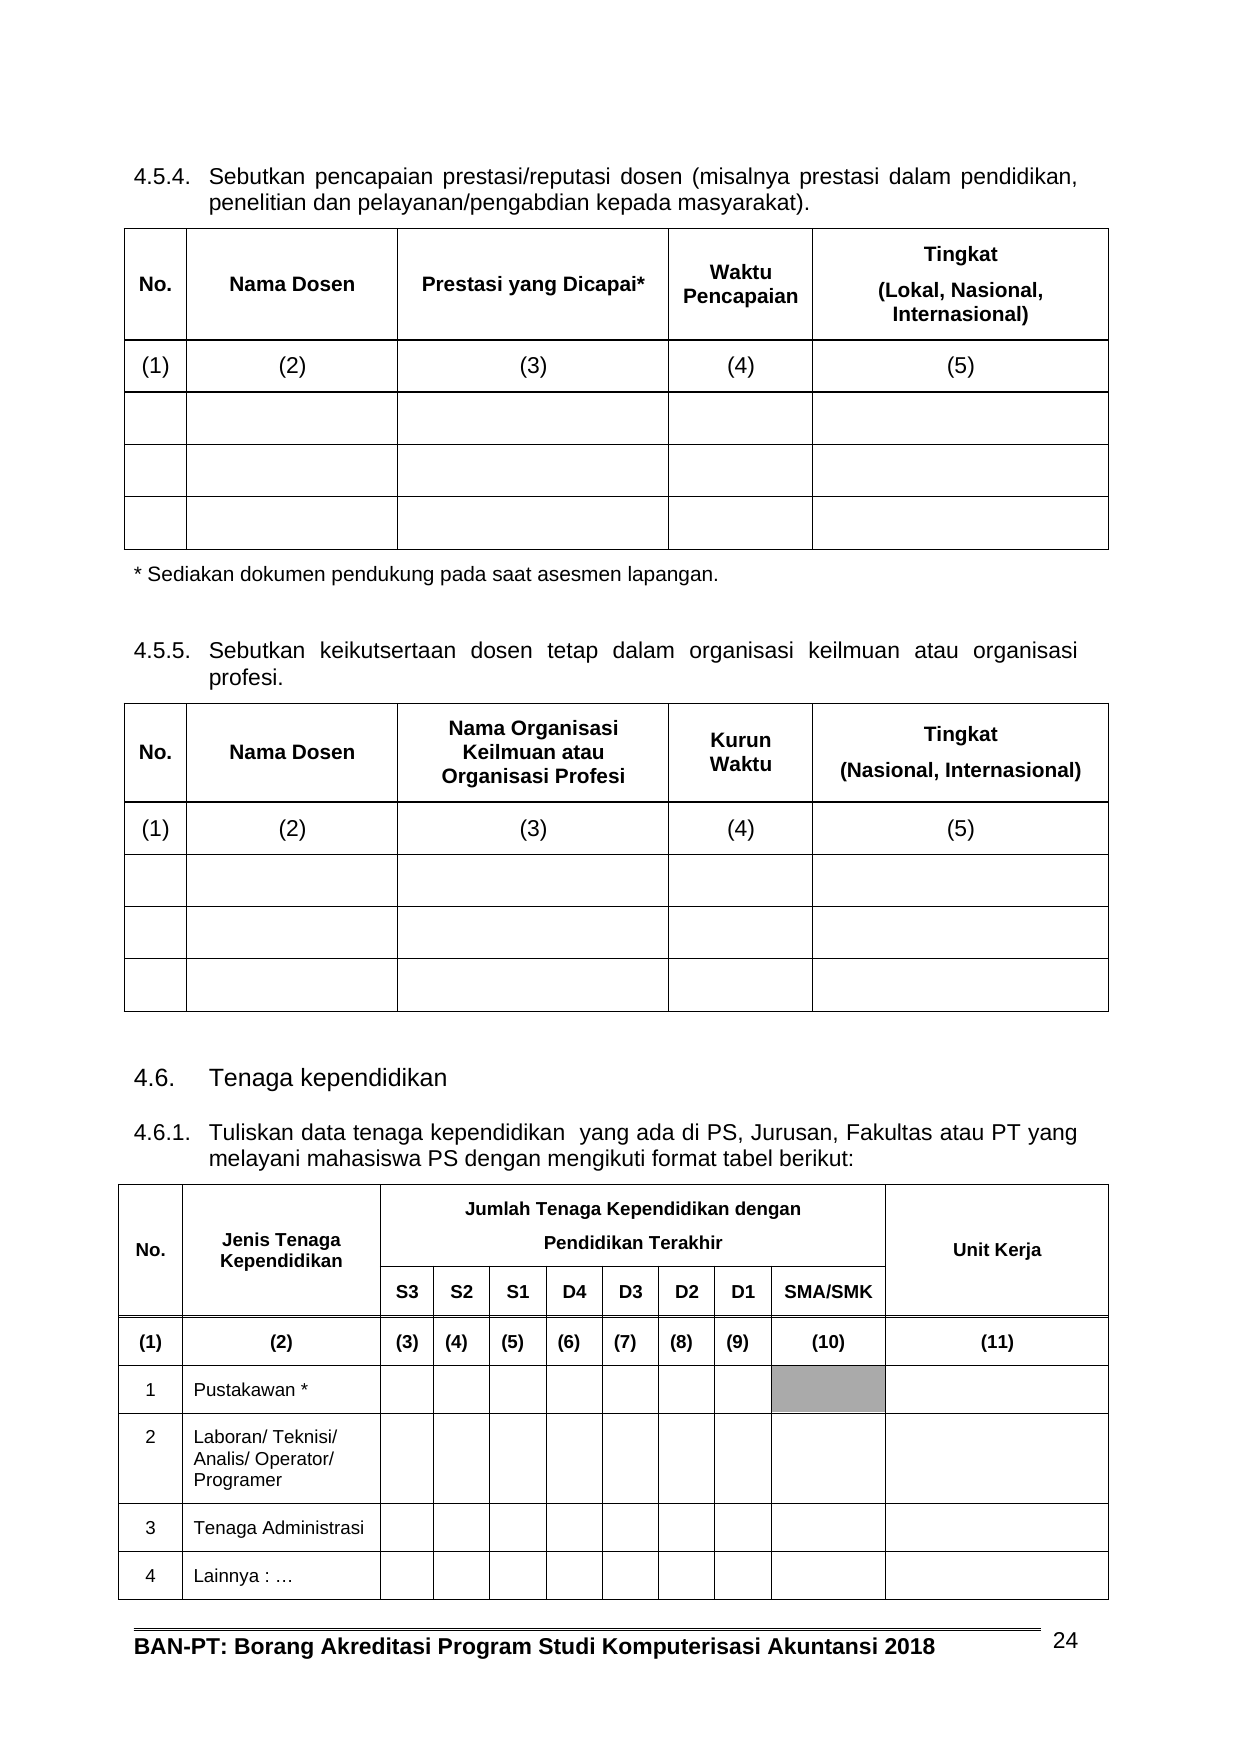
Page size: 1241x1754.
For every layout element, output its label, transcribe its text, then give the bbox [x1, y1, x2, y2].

table_cell [669, 393, 812, 444]
text * Sediakan dokumen pendukung pada saat asesmen lapangan. [133, 562, 1078, 586]
table_cell S3 [381, 1267, 433, 1315]
table_header Tingkat (Lokal, Nasional, Internasional) [813, 229, 1108, 338]
table_cell [187, 855, 397, 906]
table_cell [813, 959, 1108, 1011]
table_cell [547, 1414, 602, 1503]
table_header Unit Kerja [886, 1185, 1108, 1315]
table_header Jenis Tenaga Kependidikan [183, 1185, 380, 1315]
table_header Kurun Waktu [669, 704, 812, 801]
table_cell Laboran/ Teknisi/ Analis/ Operator/ Programer [183, 1414, 380, 1503]
subtitle Tenaga kependidikan [133, 1063, 1078, 1092]
table_cell (2) [187, 803, 397, 853]
table_cell [381, 1366, 433, 1412]
table_cell [125, 393, 186, 444]
table_cell [547, 1366, 602, 1412]
table_cell [187, 497, 397, 548]
table_cell [381, 1552, 433, 1598]
table_cell [715, 1366, 771, 1412]
table_cell [434, 1552, 489, 1598]
table_cell [125, 445, 186, 496]
table_cell [669, 497, 812, 548]
table_cell Lainnya : … [183, 1552, 380, 1598]
table_cell [434, 1414, 489, 1503]
table_cell [715, 1504, 771, 1551]
table_cell [715, 1414, 771, 1503]
table_cell [886, 1552, 1108, 1598]
table_cell D1 [715, 1267, 771, 1315]
table_cell [886, 1414, 1108, 1503]
table_cell [398, 959, 668, 1011]
table_cell [659, 1366, 714, 1412]
table_cell (1) [125, 341, 186, 391]
table_cell (1) [125, 803, 186, 853]
table_cell [669, 959, 812, 1011]
table_cell (4) [669, 803, 812, 853]
table_header Nama Dosen [187, 229, 397, 338]
table_cell [659, 1504, 714, 1551]
table_header Prestasi yang Dicapai* [398, 229, 668, 338]
table_cell (5) [490, 1318, 546, 1365]
table_cell 2 [119, 1414, 182, 1503]
table_cell 3 [119, 1504, 182, 1551]
table_header No. [125, 704, 186, 801]
table_cell [398, 445, 668, 496]
table_header Tingkat (Nasional, Internasional) [813, 704, 1108, 801]
table_cell (1) [119, 1318, 182, 1365]
table_cell (7) [603, 1318, 658, 1365]
table_cell [659, 1414, 714, 1503]
table_cell [398, 855, 668, 906]
table_cell (6) [547, 1318, 602, 1365]
table_cell (2) [183, 1318, 380, 1365]
subtitle Sebutkan pencapaian prestasi/reputasi dosen (misalnya prestasi dalam pendidikan, penelitian dan pelayanan/pengabdian kepada masyarakat). [133, 163, 1078, 216]
table_cell D3 [603, 1267, 658, 1315]
table_cell (5) [813, 341, 1108, 391]
table_cell (3) [398, 341, 668, 391]
table_cell [125, 907, 186, 958]
table_cell [490, 1504, 546, 1551]
table_cell (10) [772, 1318, 885, 1365]
subtitle Tuliskan data tenaga kependidikan yang ada di PS, Jurusan, Fakultas atau PT yang melayani mahasiswa PS dengan mengikuti format tabel berikut: [133, 1119, 1078, 1171]
table_header Nama Dosen [187, 704, 397, 801]
table_cell [772, 1552, 885, 1598]
table_cell [434, 1366, 489, 1412]
table_cell (3) [398, 803, 668, 853]
table_cell Tenaga Administrasi [183, 1504, 380, 1551]
table_cell [772, 1366, 885, 1412]
table_header No. [125, 229, 186, 338]
table_cell [715, 1552, 771, 1598]
table_cell [490, 1414, 546, 1503]
table_cell [125, 497, 186, 548]
table_cell Pustakawan * [183, 1366, 380, 1412]
table_cell [187, 445, 397, 496]
table_header No. [119, 1185, 182, 1315]
table_cell (4) [669, 341, 812, 391]
table_cell (3) [381, 1318, 433, 1365]
table_cell (2) [187, 341, 397, 391]
table_cell [886, 1504, 1108, 1551]
table_cell (4) [434, 1318, 489, 1365]
table_cell [381, 1504, 433, 1551]
table_cell [886, 1366, 1108, 1412]
table_cell [772, 1414, 885, 1503]
table_cell [398, 907, 668, 958]
table_cell [490, 1366, 546, 1412]
table_cell S2 [434, 1267, 489, 1315]
table_cell [603, 1414, 658, 1503]
table_cell [125, 959, 186, 1011]
table_cell D2 [659, 1267, 714, 1315]
table_cell [813, 445, 1108, 496]
subtitle Sebutkan keikutsertaan dosen tetap dalam organisasi keilmuan atau organisasi profesi. [133, 637, 1078, 690]
table_cell [434, 1504, 489, 1551]
table_cell [490, 1552, 546, 1598]
table_cell [547, 1552, 602, 1598]
table_header Waktu Pencapaian [669, 229, 812, 338]
table_cell (5) [813, 803, 1108, 853]
table_header Nama Organisasi Keilmuan atau Organisasi Profesi [398, 704, 668, 801]
table_cell [381, 1414, 433, 1503]
table_cell (9) [715, 1318, 771, 1365]
table_cell [187, 393, 397, 444]
table_cell 1 [119, 1366, 182, 1412]
table_cell [813, 497, 1108, 548]
table_cell [772, 1504, 885, 1551]
table_cell 4 [119, 1552, 182, 1598]
table_cell [547, 1504, 602, 1551]
table_cell (8) [659, 1318, 714, 1365]
table_cell [603, 1552, 658, 1598]
table_cell [669, 445, 812, 496]
table_cell [669, 855, 812, 906]
table_cell [398, 393, 668, 444]
table_cell [659, 1552, 714, 1598]
table_cell [813, 393, 1108, 444]
table_cell [813, 907, 1108, 958]
table_cell [603, 1366, 658, 1412]
table_header Jumlah Tenaga Kependidikan dengan Pendidikan Terakhir [381, 1185, 885, 1266]
table_cell [125, 855, 186, 906]
table_cell S1 [490, 1267, 546, 1315]
table_cell [669, 907, 812, 958]
table_cell (11) [886, 1318, 1108, 1365]
table_cell [187, 959, 397, 1011]
table_cell [813, 855, 1108, 906]
table_cell [603, 1504, 658, 1551]
table_cell D4 [547, 1267, 602, 1315]
table_cell SMA/SMK [772, 1267, 885, 1315]
table_cell [187, 907, 397, 958]
table_cell [398, 497, 668, 548]
